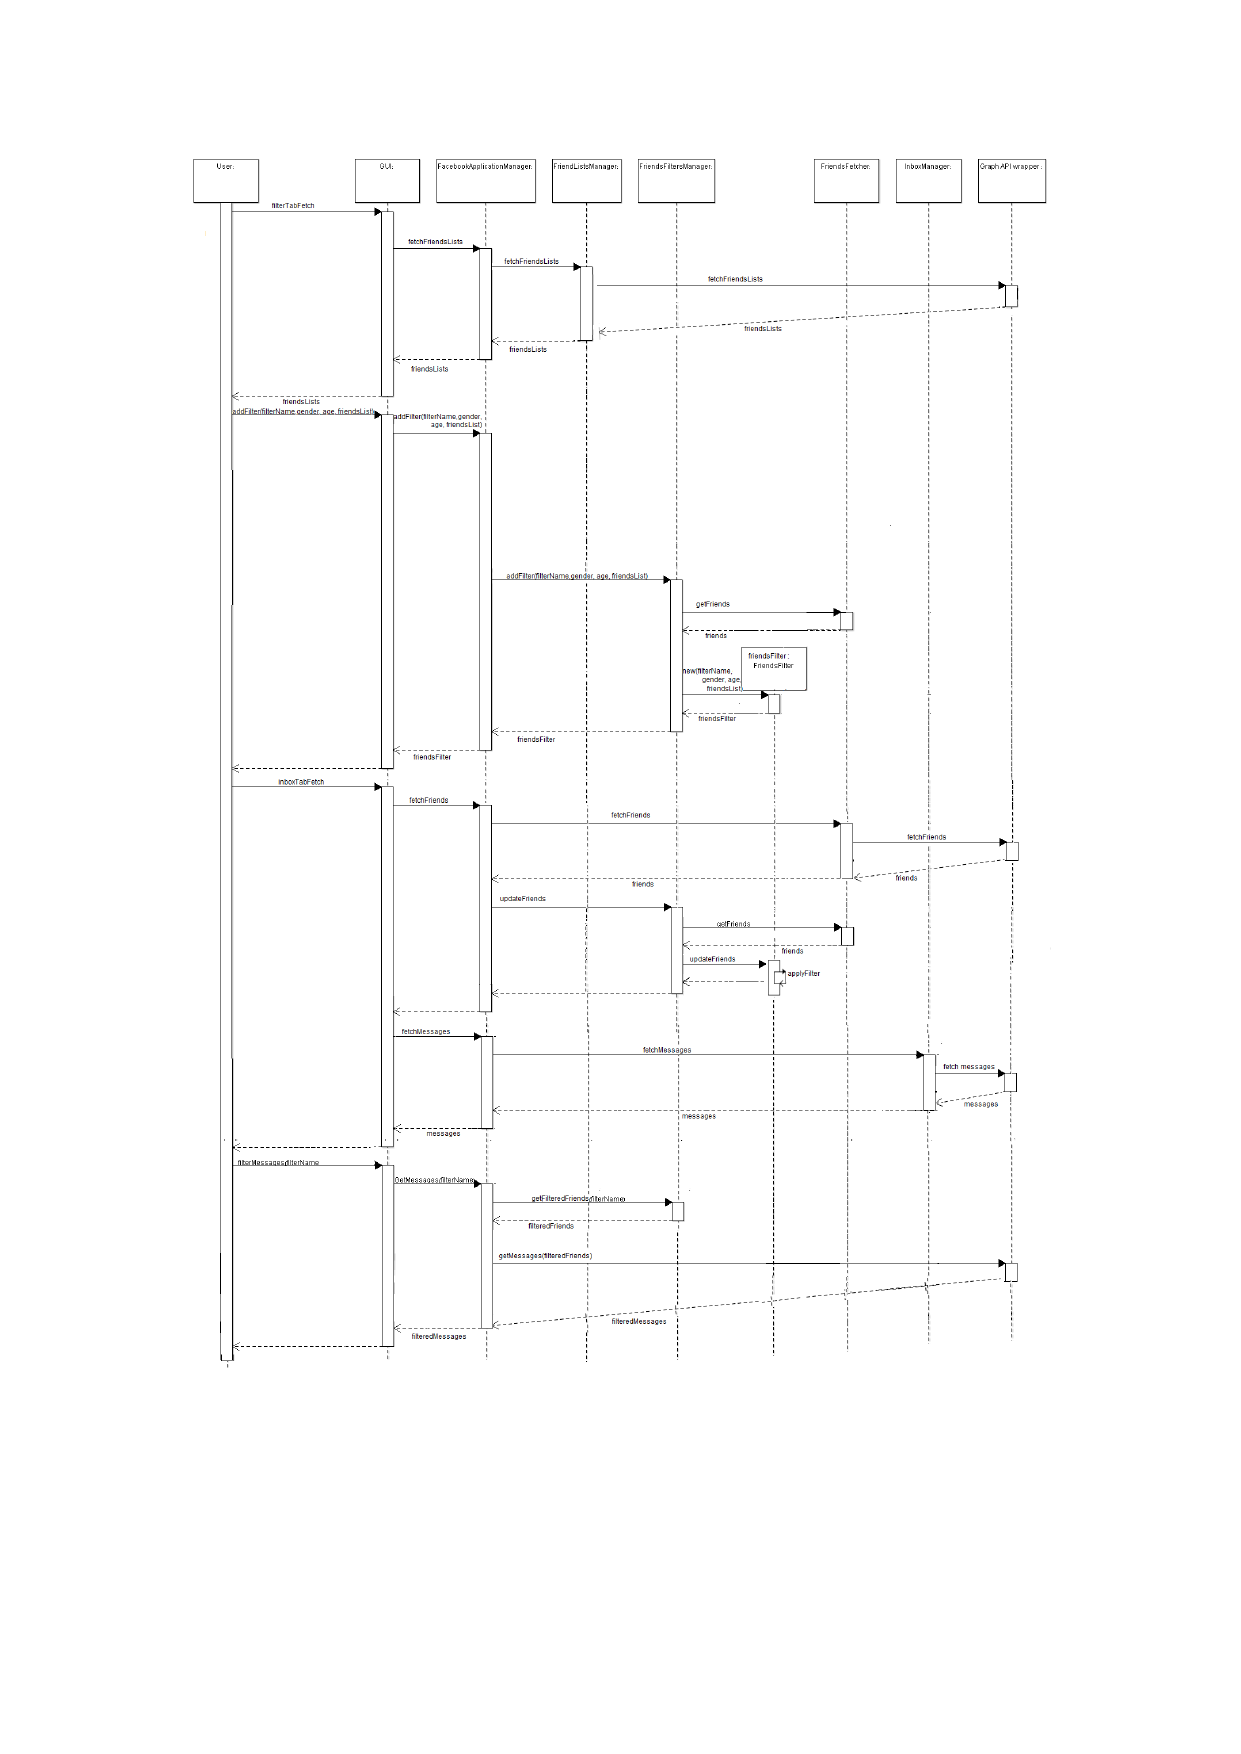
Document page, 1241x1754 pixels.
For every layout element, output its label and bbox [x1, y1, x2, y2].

picture [187, 150, 1050, 1369]
